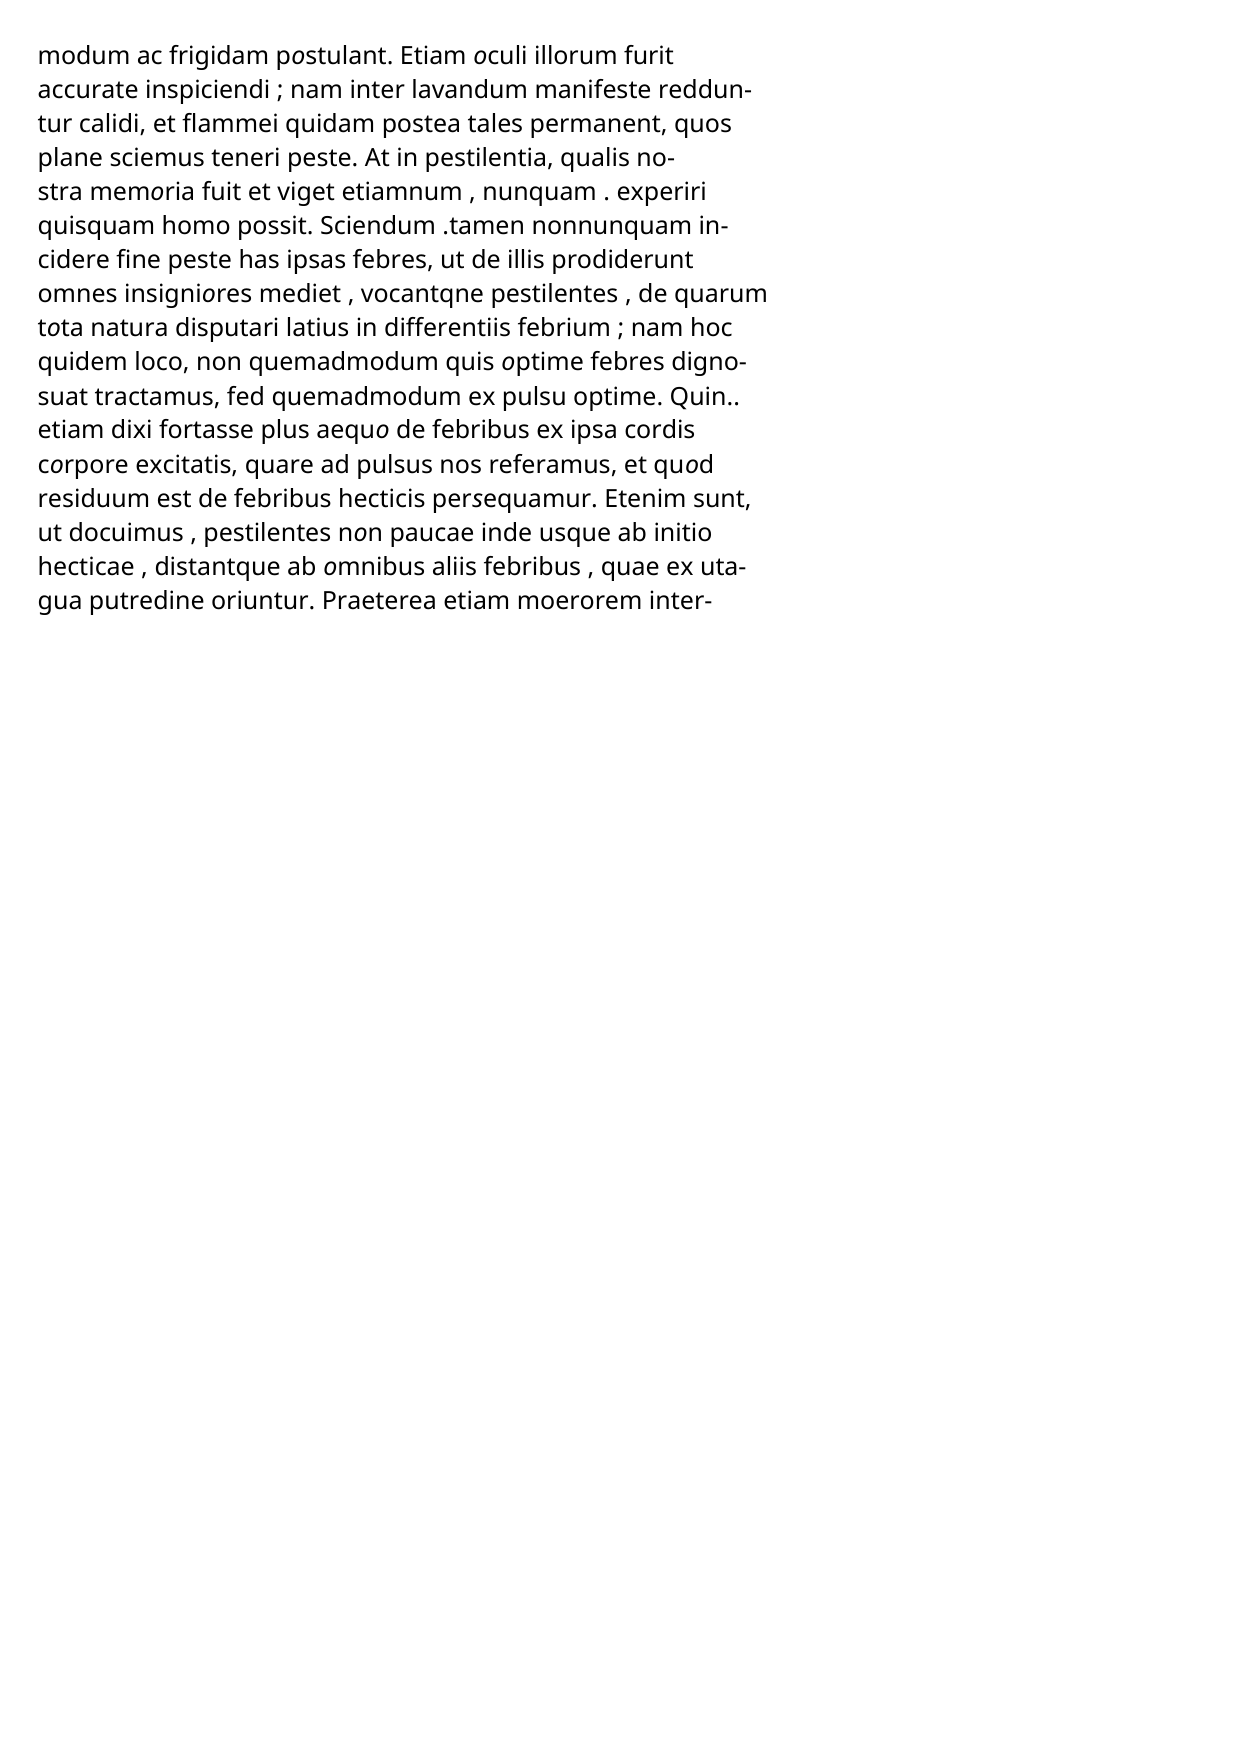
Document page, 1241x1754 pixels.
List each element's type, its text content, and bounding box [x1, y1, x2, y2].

text modum ac frigidam postulant. Etiam oculi illorum furit accurate inspiciendi ; nam inter lavandum manifeste reddun- tur calidi, et flammei quidam postea tales permanent, quos plane sciemus teneri peste. At in pestilentia, qualis no- stra memoria fuit et viget etiamnum , nunquam . experiri quisquam homo possit. Sciendum .tamen nonnunquam in- cidere fine peste has ipsas febres, ut de illis prodiderunt omnes insigniores mediet , vocantqne pestilentes , de quarum tota natura disputari latius in differentiis febrium ; nam hoc quidem loco, non quemadmodum quis optime febres digno- suat tractamus, fed quemadmodum ex pulsu optime. Quin.. etiam dixi fortasse plus aequo de febribus ex ipsa cordis corpore excitatis, quare ad pulsus nos referamus, et quod residuum est de febribus hecticis persequamur. Etenim sunt, ut docuimus , pestilentes non paucae inde usque ab initio hecticae , distantque ab omnibus aliis febribus , quae ex uta- gua putredine oriuntur. Praeterea etiam moerorem inter- [37, 37, 1203, 617]
